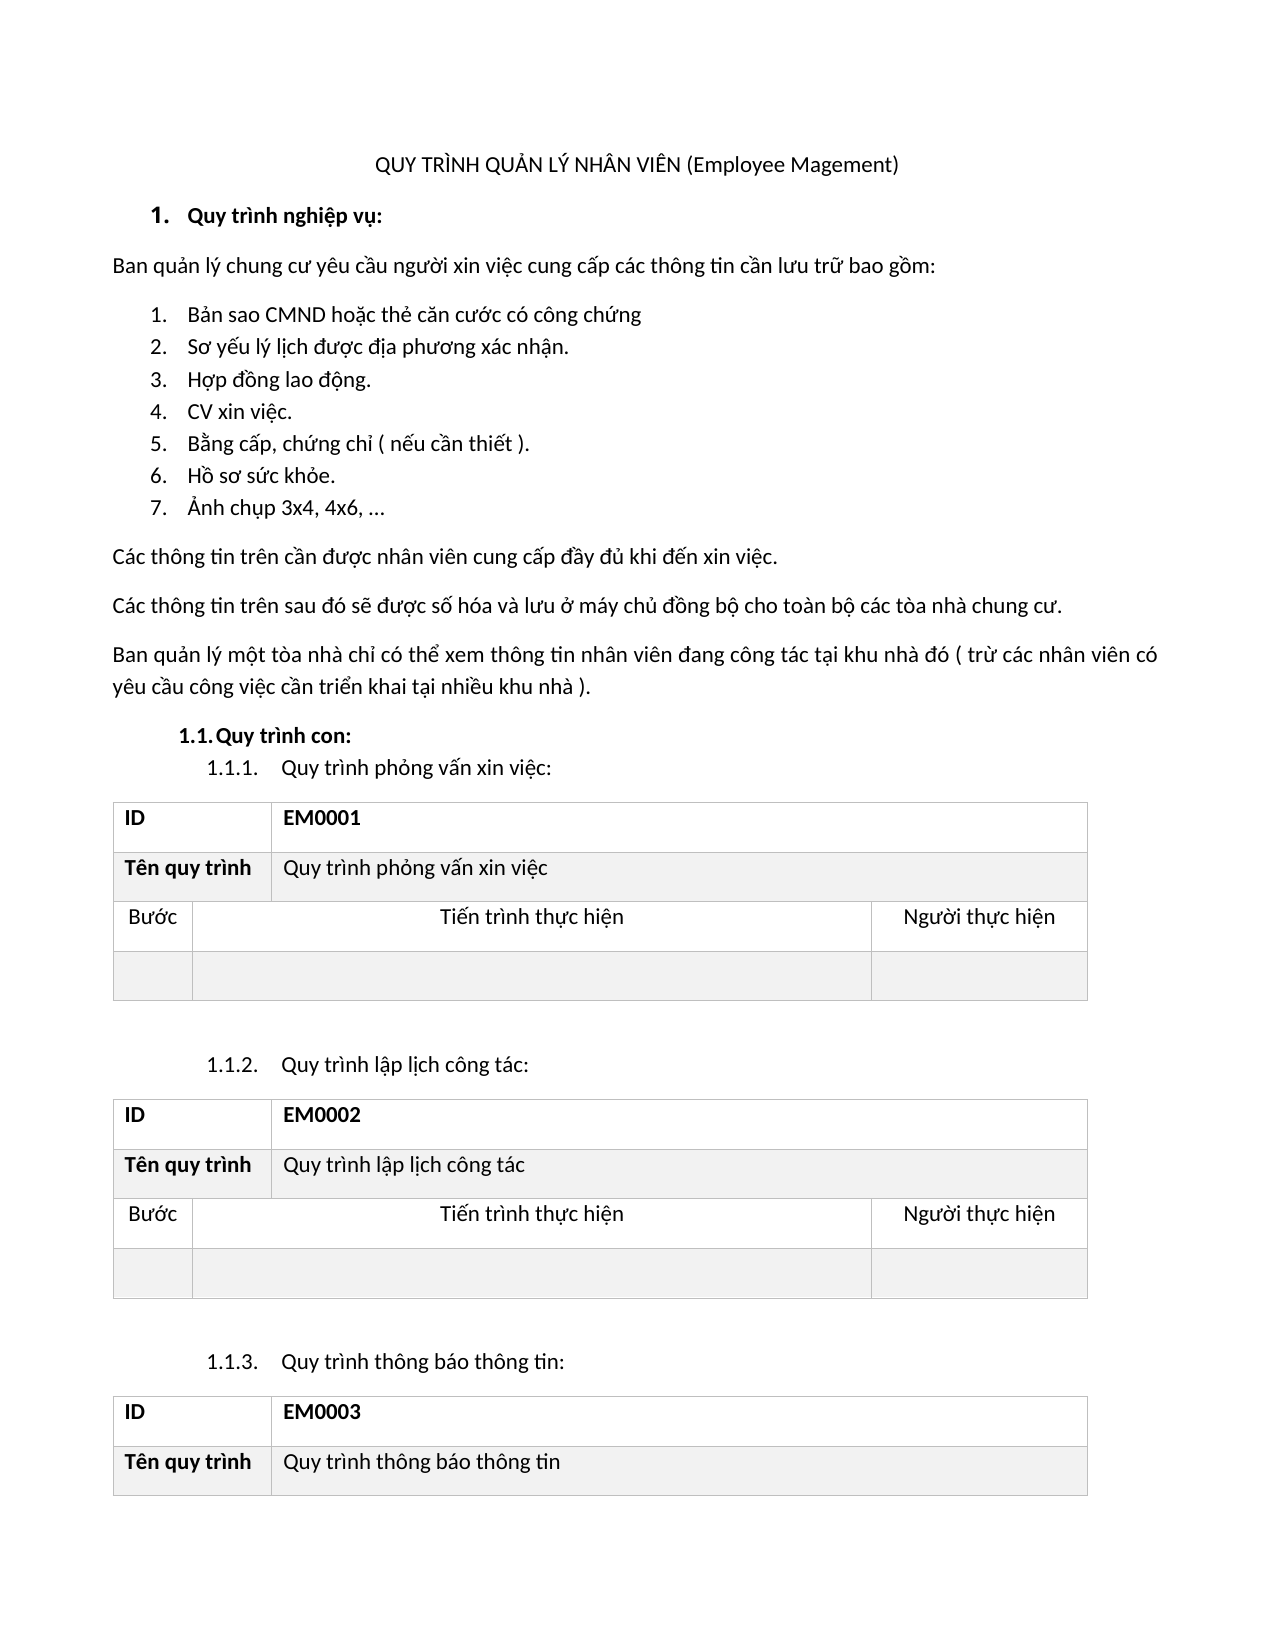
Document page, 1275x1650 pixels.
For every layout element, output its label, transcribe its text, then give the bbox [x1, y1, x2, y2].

list Quy trình nghiệp vụ: [150, 199, 1162, 230]
table_cell Người thực hiện [872, 902, 1087, 951]
list Sơ yếu lý lịch được địa phương xác nhận. [150, 332, 1162, 361]
table_cell [114, 952, 192, 1000]
table_cell Tên quy trình [114, 1150, 271, 1198]
table_cell Tiến trình thực hiện [193, 902, 871, 951]
table_cell Quy trình thông báo thông tin [272, 1447, 1087, 1495]
text QUY TRÌNH QUẢN LÝ NHÂN VIÊN (Employee Magement) [112, 150, 1162, 178]
list Quy trình phỏng vấn xin việc: [206, 753, 1162, 781]
list Ảnh chụp 3x4, 4x6, … [150, 493, 1162, 521]
list Hợp đồng lao động. [150, 365, 1162, 393]
text Các thông tin trên cần được nhân viên cung cấp đầy đủ khi đến xin việc. [112, 542, 1162, 570]
list Quy trình con: [178, 721, 1162, 749]
table_header EM0003 [272, 1397, 1087, 1446]
table_header ID [114, 1100, 271, 1149]
text Ban quản lý một tòa nhà chỉ có thể xem thông tin nhân viên đang công tác tại khu nhà đó ( trừ các nhân viên có yêu cầu công việc cần triển khai tại nhiều khu nhà ). [112, 640, 1162, 700]
table_cell Bước [114, 902, 192, 951]
list Quy trình thông báo thông tin: [206, 1347, 1162, 1375]
table_header ID [114, 803, 271, 852]
table_cell Quy trình lập lịch công tác [272, 1150, 1087, 1198]
list Bản sao CMND hoặc thẻ căn cước có công chứng [150, 300, 1162, 328]
table_header EM0001 [272, 803, 1087, 852]
table_cell Tên quy trình [114, 1447, 271, 1495]
list CV xin việc. [150, 397, 1162, 425]
table_cell Quy trình phỏng vấn xin việc [272, 853, 1087, 901]
table_cell [872, 1249, 1087, 1297]
table_cell [193, 1249, 871, 1297]
text Các thông tin trên sau đó sẽ được số hóa và lưu ở máy chủ đồng bộ cho toàn bộ các tòa nhà chung cư. [112, 591, 1162, 619]
table_cell [193, 952, 871, 1000]
table_cell [114, 1249, 192, 1297]
table_header ID [114, 1397, 271, 1446]
table_cell [872, 952, 1087, 1000]
list Quy trình lập lịch công tác: [206, 1050, 1162, 1078]
table_header EM0002 [272, 1100, 1087, 1149]
table_cell Tên quy trình [114, 853, 271, 901]
table_cell Tiến trình thực hiện [193, 1199, 871, 1248]
table_cell Người thực hiện [872, 1199, 1087, 1248]
table_cell Bước [114, 1199, 192, 1248]
list Hồ sơ sức khỏe. [150, 461, 1162, 489]
list Bằng cấp, chứng chỉ ( nếu cần thiết ). [150, 429, 1162, 457]
text Ban quản lý chung cư yêu cầu người xin việc cung cấp các thông tin cần lưu trữ bao gồm: [112, 251, 1162, 279]
